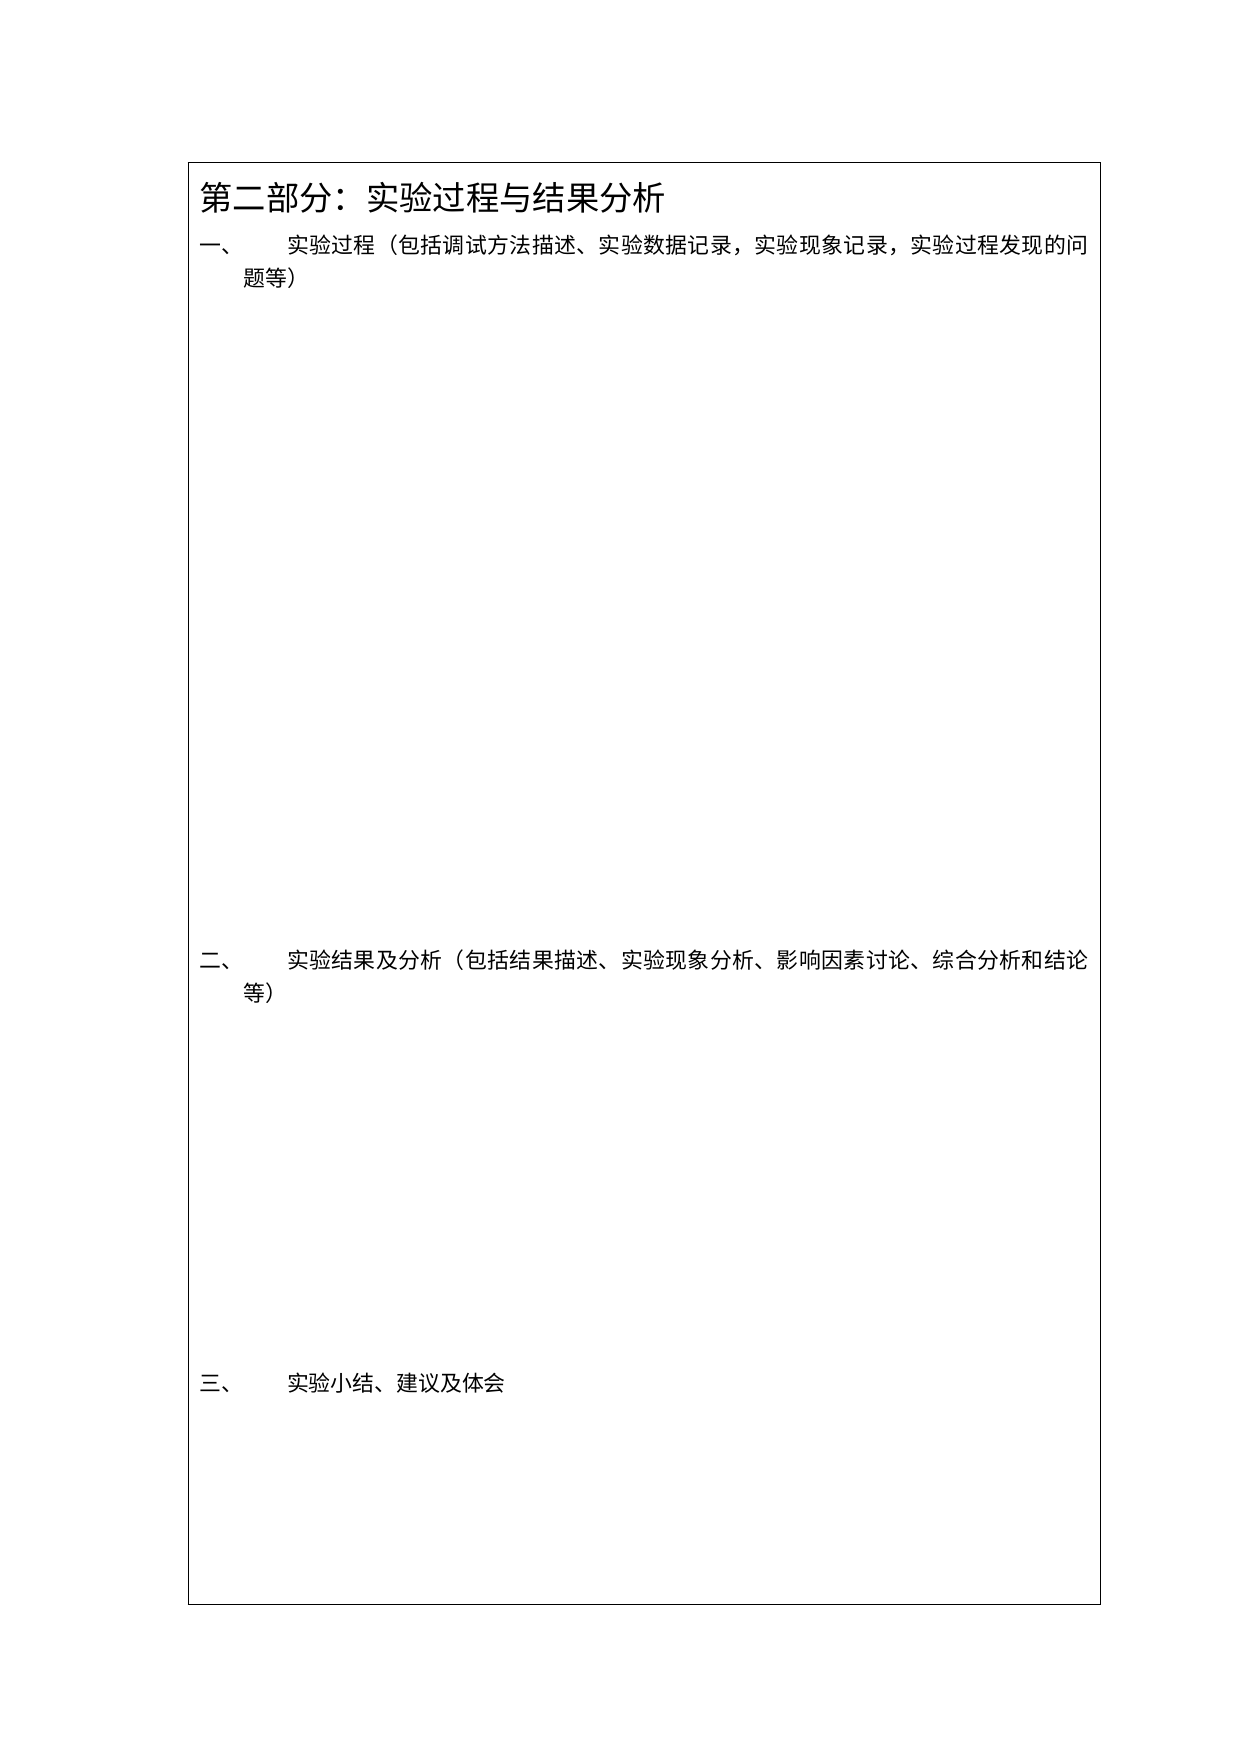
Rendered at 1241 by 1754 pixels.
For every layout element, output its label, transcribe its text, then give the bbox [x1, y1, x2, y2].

table_header 第二部分：实验过程与结果分析 实验过程（包括调试方法描述、实验数据记录，实验现象记录，实验过程发现的问题等） 实验结果及分析（包括结果描述、实验现象分析、影响因素讨论、综合分析和结论等） 实验小结、建议及体会 [189, 163, 1100, 1604]
